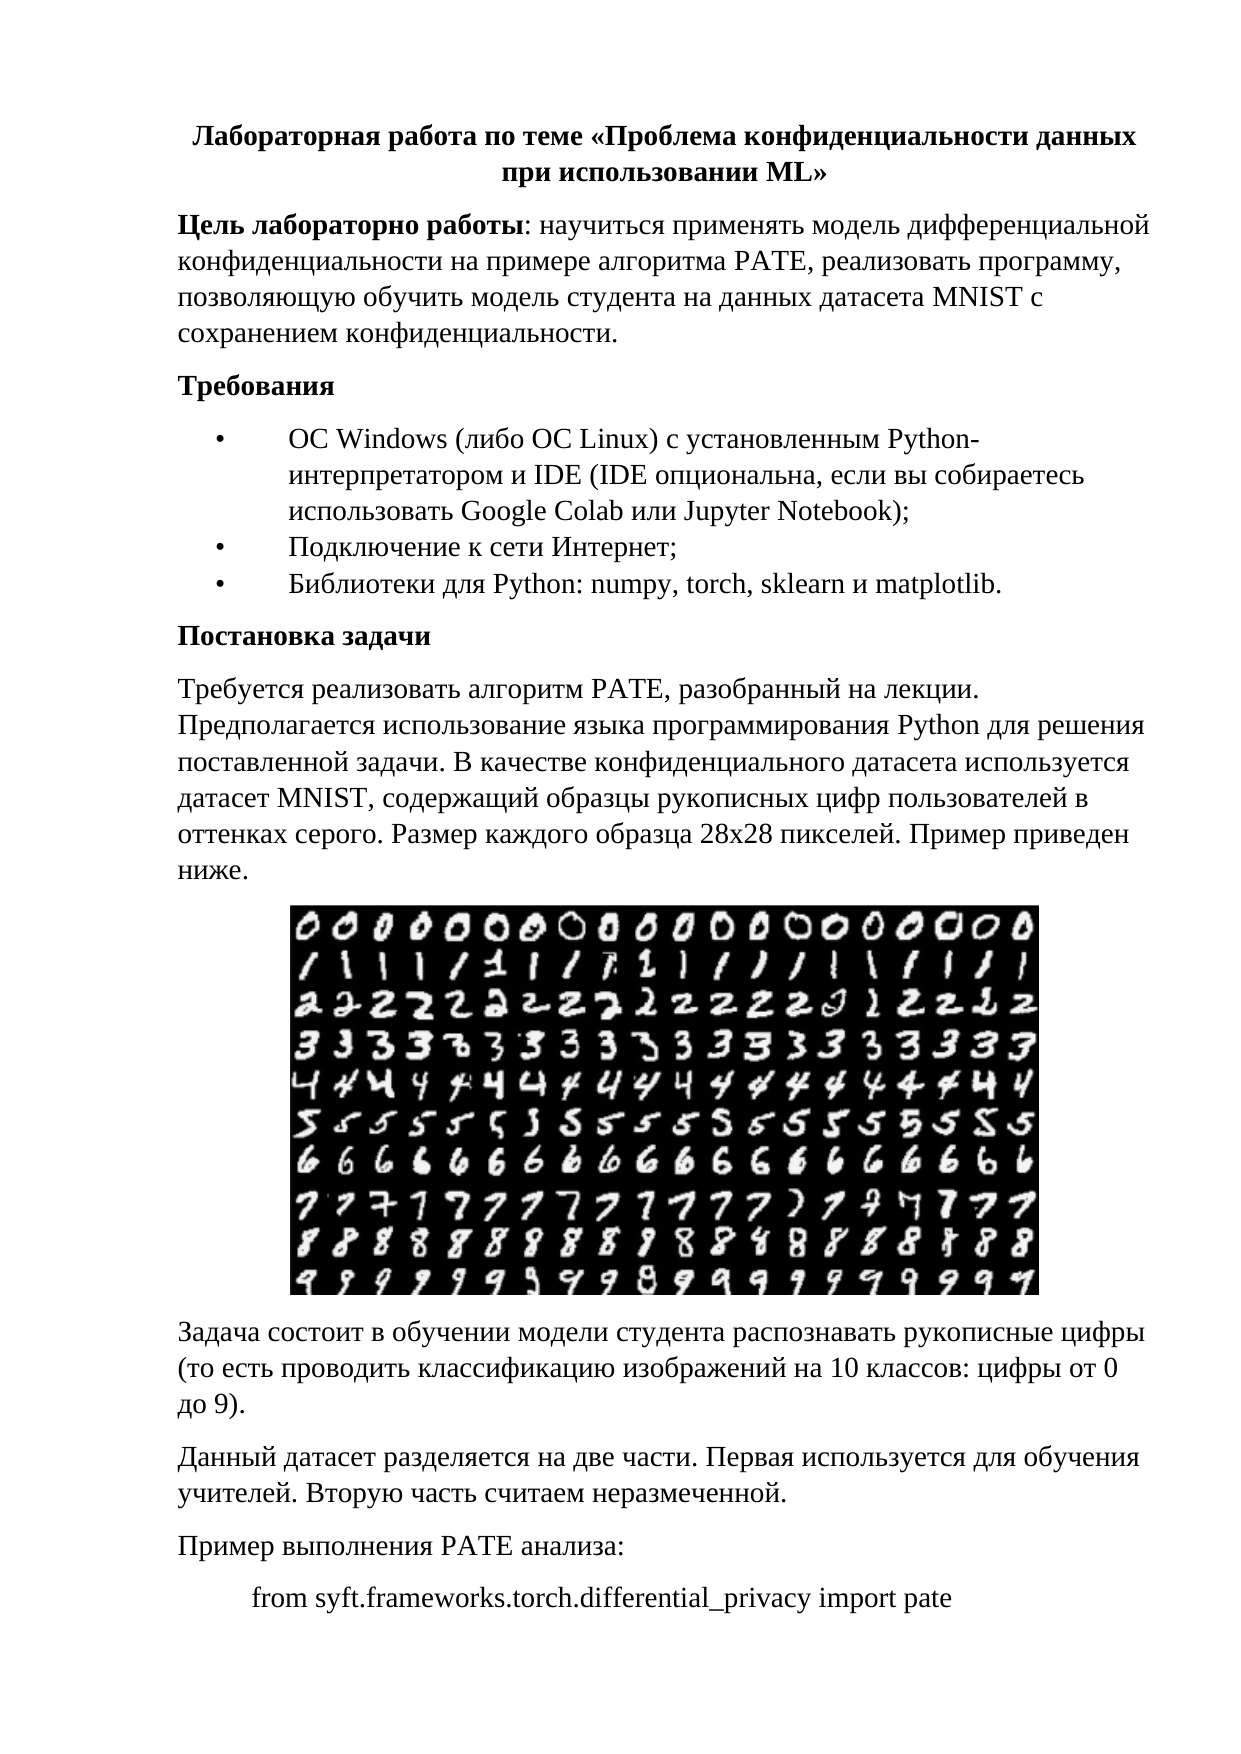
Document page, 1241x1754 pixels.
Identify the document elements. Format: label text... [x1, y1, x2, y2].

text Цель лабораторно работы: научиться применять модель дифференциальной конфиденциальности на примере алгоритма PATE, реализовать программу, позволяющую обучить модель студента на данных датасета MNIST с сохранением конфиденциальности. [177, 207, 1152, 349]
list Подключение к сети Интернет; [215, 529, 1152, 563]
list ОС Windows (либо ОС Linux) с установленным Python-интерпретатором и IDE (IDE опциональна, если вы собираетесь использовать Google Colab или Jupyter Notebook); [215, 421, 1152, 527]
text Пример выполнения PATE анализа: [177, 1528, 1152, 1561]
list Библиотеки для Python: numpy, torch, sklearn и matplotlib. [215, 566, 1152, 599]
text Постановка задачи [177, 618, 1152, 652]
text Требования [177, 368, 1152, 402]
picture [290, 905, 1039, 1295]
text Данный датасет разделяется на две части. Первая используется для обучения учителей. Вторую часть считаем неразмеченной. [177, 1439, 1152, 1508]
text Задача состоит в обучении модели студента распознавать рукописные цифры (то есть проводить классификацию изображений на 10 классов: цифры от 0 до 9). [177, 1314, 1152, 1419]
text Требуется реализовать алгоритм PATE, разобранный на лекции. Предполагается использование языка программирования Python для решения поставленной задачи. В качестве конфиденциального датасета используется датасет MNIST, содержащий образцы рукописных цифр пользователей в оттенках серого. Размер каждого образца 28х28 пикселей. Пример приведен ниже. [177, 671, 1152, 886]
text Лабораторная работа по теме «Проблема конфиденциальности данных при использовании ML» [177, 118, 1152, 188]
text from syft.frameworks.torch.differential_privacy import pate [251, 1581, 1152, 1614]
